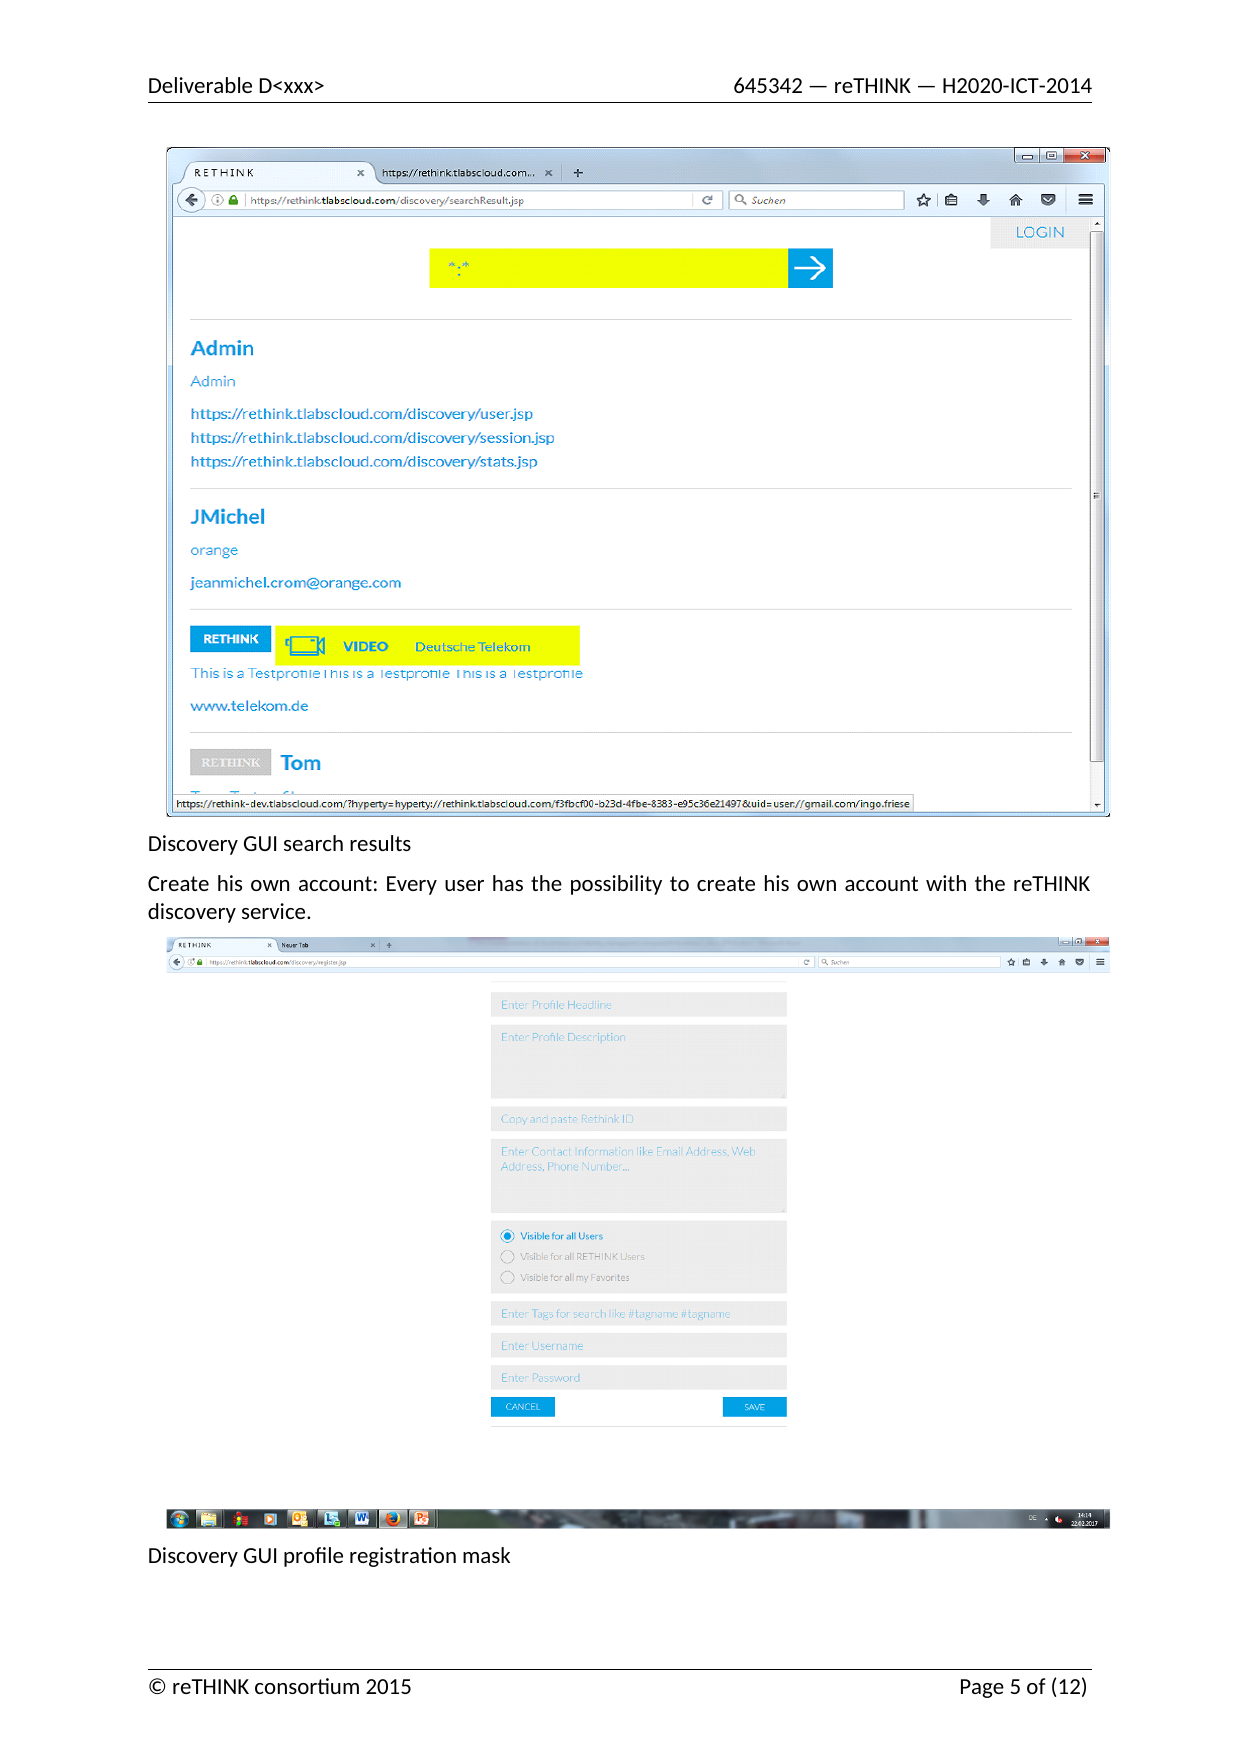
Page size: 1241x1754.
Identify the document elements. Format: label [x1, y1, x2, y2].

picture [166, 937, 1111, 1529]
picture [166, 147, 1111, 817]
